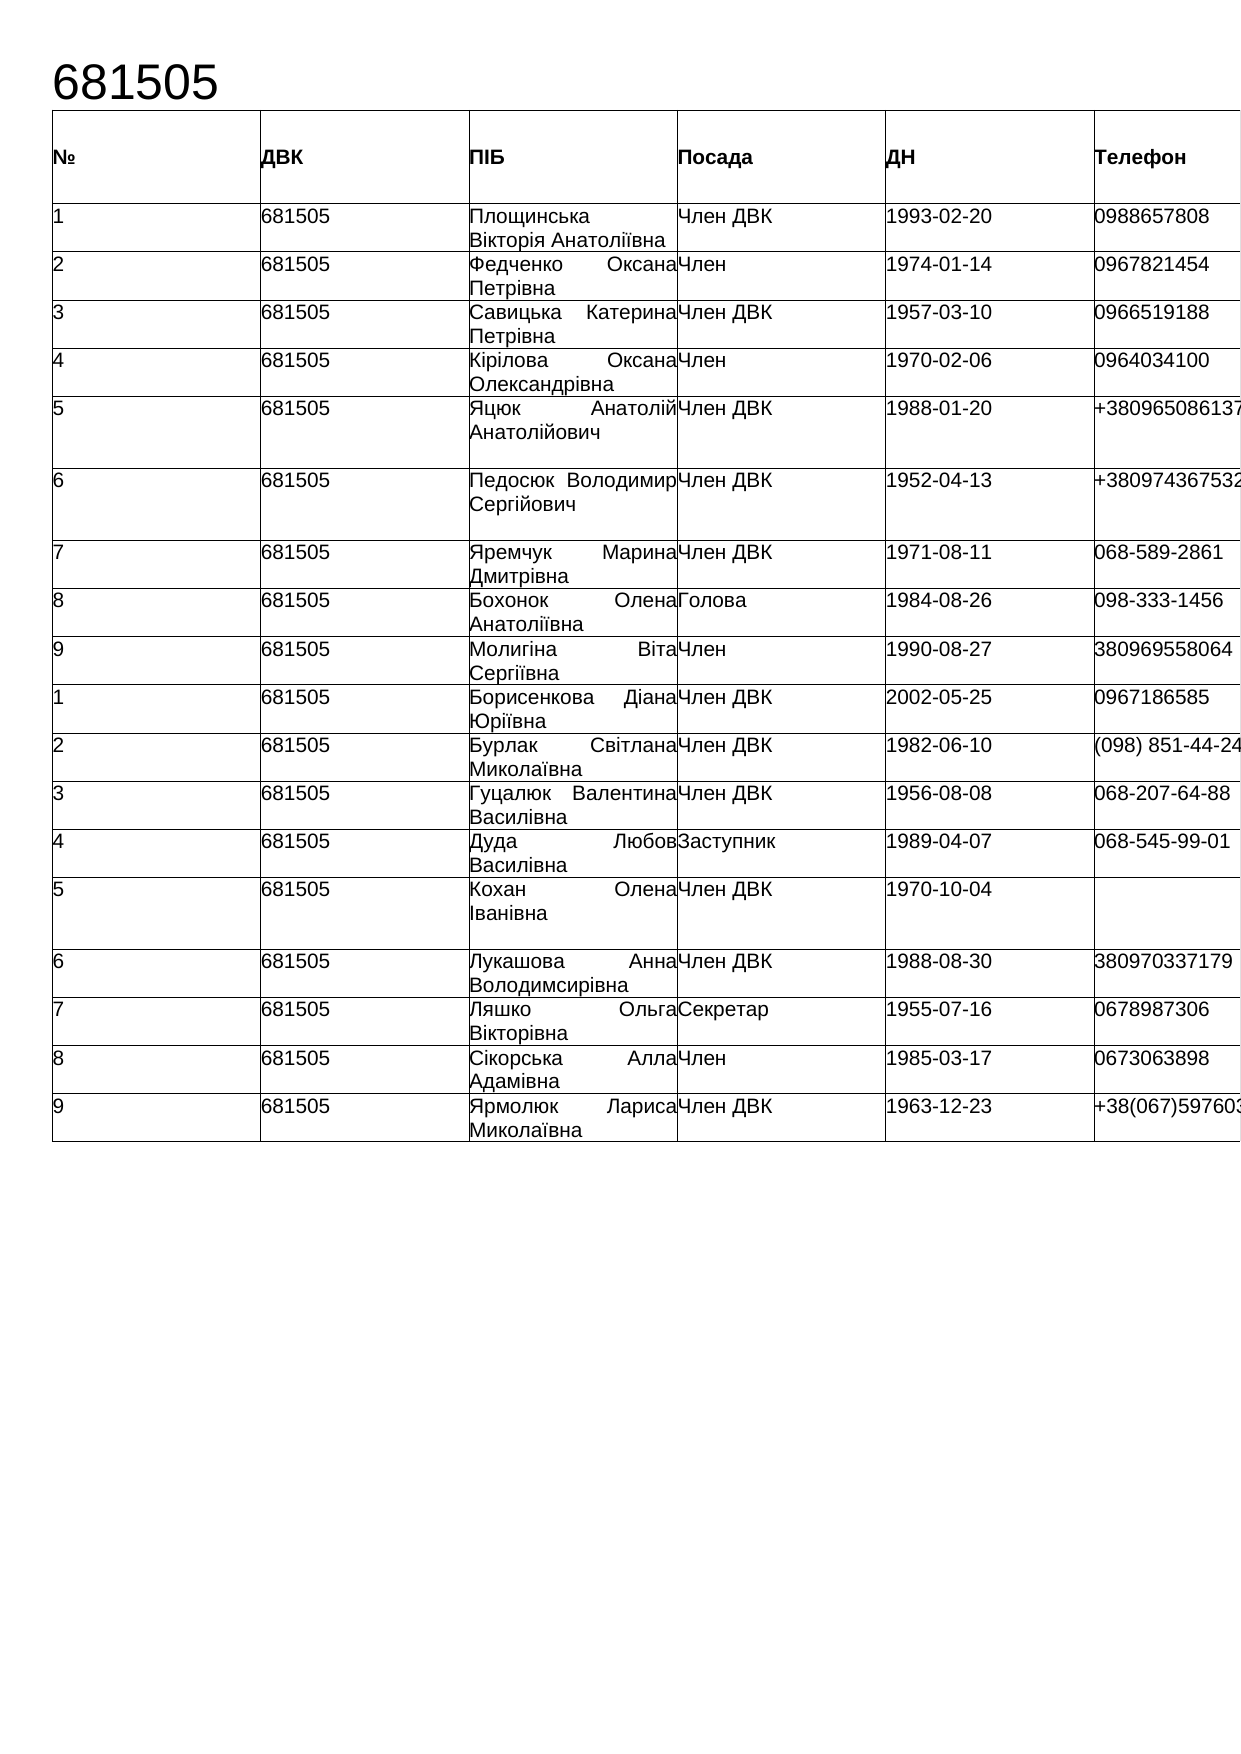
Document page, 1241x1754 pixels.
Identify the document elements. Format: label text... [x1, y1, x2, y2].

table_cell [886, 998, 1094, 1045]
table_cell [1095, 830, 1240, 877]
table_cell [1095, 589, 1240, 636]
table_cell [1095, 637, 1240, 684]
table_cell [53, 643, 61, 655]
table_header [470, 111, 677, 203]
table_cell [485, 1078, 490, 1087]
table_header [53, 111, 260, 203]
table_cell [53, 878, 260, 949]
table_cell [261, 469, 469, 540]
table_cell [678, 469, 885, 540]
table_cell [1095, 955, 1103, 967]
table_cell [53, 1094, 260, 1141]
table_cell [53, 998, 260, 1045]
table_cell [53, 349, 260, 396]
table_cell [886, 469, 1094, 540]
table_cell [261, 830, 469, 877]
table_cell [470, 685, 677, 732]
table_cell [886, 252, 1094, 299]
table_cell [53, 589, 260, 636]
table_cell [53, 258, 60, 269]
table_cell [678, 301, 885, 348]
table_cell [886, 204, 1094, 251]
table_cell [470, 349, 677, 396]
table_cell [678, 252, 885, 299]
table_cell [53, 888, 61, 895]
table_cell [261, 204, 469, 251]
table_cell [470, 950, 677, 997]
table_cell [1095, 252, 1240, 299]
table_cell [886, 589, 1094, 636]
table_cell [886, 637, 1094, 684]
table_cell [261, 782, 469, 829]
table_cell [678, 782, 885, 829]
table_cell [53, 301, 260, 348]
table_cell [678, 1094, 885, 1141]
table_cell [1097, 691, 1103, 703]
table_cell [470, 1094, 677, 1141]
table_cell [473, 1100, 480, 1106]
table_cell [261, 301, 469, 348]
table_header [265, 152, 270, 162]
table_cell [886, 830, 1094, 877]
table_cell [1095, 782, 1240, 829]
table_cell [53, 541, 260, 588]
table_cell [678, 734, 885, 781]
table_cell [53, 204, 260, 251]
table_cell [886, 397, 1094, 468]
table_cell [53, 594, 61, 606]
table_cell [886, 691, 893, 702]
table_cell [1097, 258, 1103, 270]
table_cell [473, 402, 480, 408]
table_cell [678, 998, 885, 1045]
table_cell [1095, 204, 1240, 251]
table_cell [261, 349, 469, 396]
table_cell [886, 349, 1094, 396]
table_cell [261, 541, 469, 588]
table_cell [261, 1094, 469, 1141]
text 681505 [52, 52, 1188, 109]
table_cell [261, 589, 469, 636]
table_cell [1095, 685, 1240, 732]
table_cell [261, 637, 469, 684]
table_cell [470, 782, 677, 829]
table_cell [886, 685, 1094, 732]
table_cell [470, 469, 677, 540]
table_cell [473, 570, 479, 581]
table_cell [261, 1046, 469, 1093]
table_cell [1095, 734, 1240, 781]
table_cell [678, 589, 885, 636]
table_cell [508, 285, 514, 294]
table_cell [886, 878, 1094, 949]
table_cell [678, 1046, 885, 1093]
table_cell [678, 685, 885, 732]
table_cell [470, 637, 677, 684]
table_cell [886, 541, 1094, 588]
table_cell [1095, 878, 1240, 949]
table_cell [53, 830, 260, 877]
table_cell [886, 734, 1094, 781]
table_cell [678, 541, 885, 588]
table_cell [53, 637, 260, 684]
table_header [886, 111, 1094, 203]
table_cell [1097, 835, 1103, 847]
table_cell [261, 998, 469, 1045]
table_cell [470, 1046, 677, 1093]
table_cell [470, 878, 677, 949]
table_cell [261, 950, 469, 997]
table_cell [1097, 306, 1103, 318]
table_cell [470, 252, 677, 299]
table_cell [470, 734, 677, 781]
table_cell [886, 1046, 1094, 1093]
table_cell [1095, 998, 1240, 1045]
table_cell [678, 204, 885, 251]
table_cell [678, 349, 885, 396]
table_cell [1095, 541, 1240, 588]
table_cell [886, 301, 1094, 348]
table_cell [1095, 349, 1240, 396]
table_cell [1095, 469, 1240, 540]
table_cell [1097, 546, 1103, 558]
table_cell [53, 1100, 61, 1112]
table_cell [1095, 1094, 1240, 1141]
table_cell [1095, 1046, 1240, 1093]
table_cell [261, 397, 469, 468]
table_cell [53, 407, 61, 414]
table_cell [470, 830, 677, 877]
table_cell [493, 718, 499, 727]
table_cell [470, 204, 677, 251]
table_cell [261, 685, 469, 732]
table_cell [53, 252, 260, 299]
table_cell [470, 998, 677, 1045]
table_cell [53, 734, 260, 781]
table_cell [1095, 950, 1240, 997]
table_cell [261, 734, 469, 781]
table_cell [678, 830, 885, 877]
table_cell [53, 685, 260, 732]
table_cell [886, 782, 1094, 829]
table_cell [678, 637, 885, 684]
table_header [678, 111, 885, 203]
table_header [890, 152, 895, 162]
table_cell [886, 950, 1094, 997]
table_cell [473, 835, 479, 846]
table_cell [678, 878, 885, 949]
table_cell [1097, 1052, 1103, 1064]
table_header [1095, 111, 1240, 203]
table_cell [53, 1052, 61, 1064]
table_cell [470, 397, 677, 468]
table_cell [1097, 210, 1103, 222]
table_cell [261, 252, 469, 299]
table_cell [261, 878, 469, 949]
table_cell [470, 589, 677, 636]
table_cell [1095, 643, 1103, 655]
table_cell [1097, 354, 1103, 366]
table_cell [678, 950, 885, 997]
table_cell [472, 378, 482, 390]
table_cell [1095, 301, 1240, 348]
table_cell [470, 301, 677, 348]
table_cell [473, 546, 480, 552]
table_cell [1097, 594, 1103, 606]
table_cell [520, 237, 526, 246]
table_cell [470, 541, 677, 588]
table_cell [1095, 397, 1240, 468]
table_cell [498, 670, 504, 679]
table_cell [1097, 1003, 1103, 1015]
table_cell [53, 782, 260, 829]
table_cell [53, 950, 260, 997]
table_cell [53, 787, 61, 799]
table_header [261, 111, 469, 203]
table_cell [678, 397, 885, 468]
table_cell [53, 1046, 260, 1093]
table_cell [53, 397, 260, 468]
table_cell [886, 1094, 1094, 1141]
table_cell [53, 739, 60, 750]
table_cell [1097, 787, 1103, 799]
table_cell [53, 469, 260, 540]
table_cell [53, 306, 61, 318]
